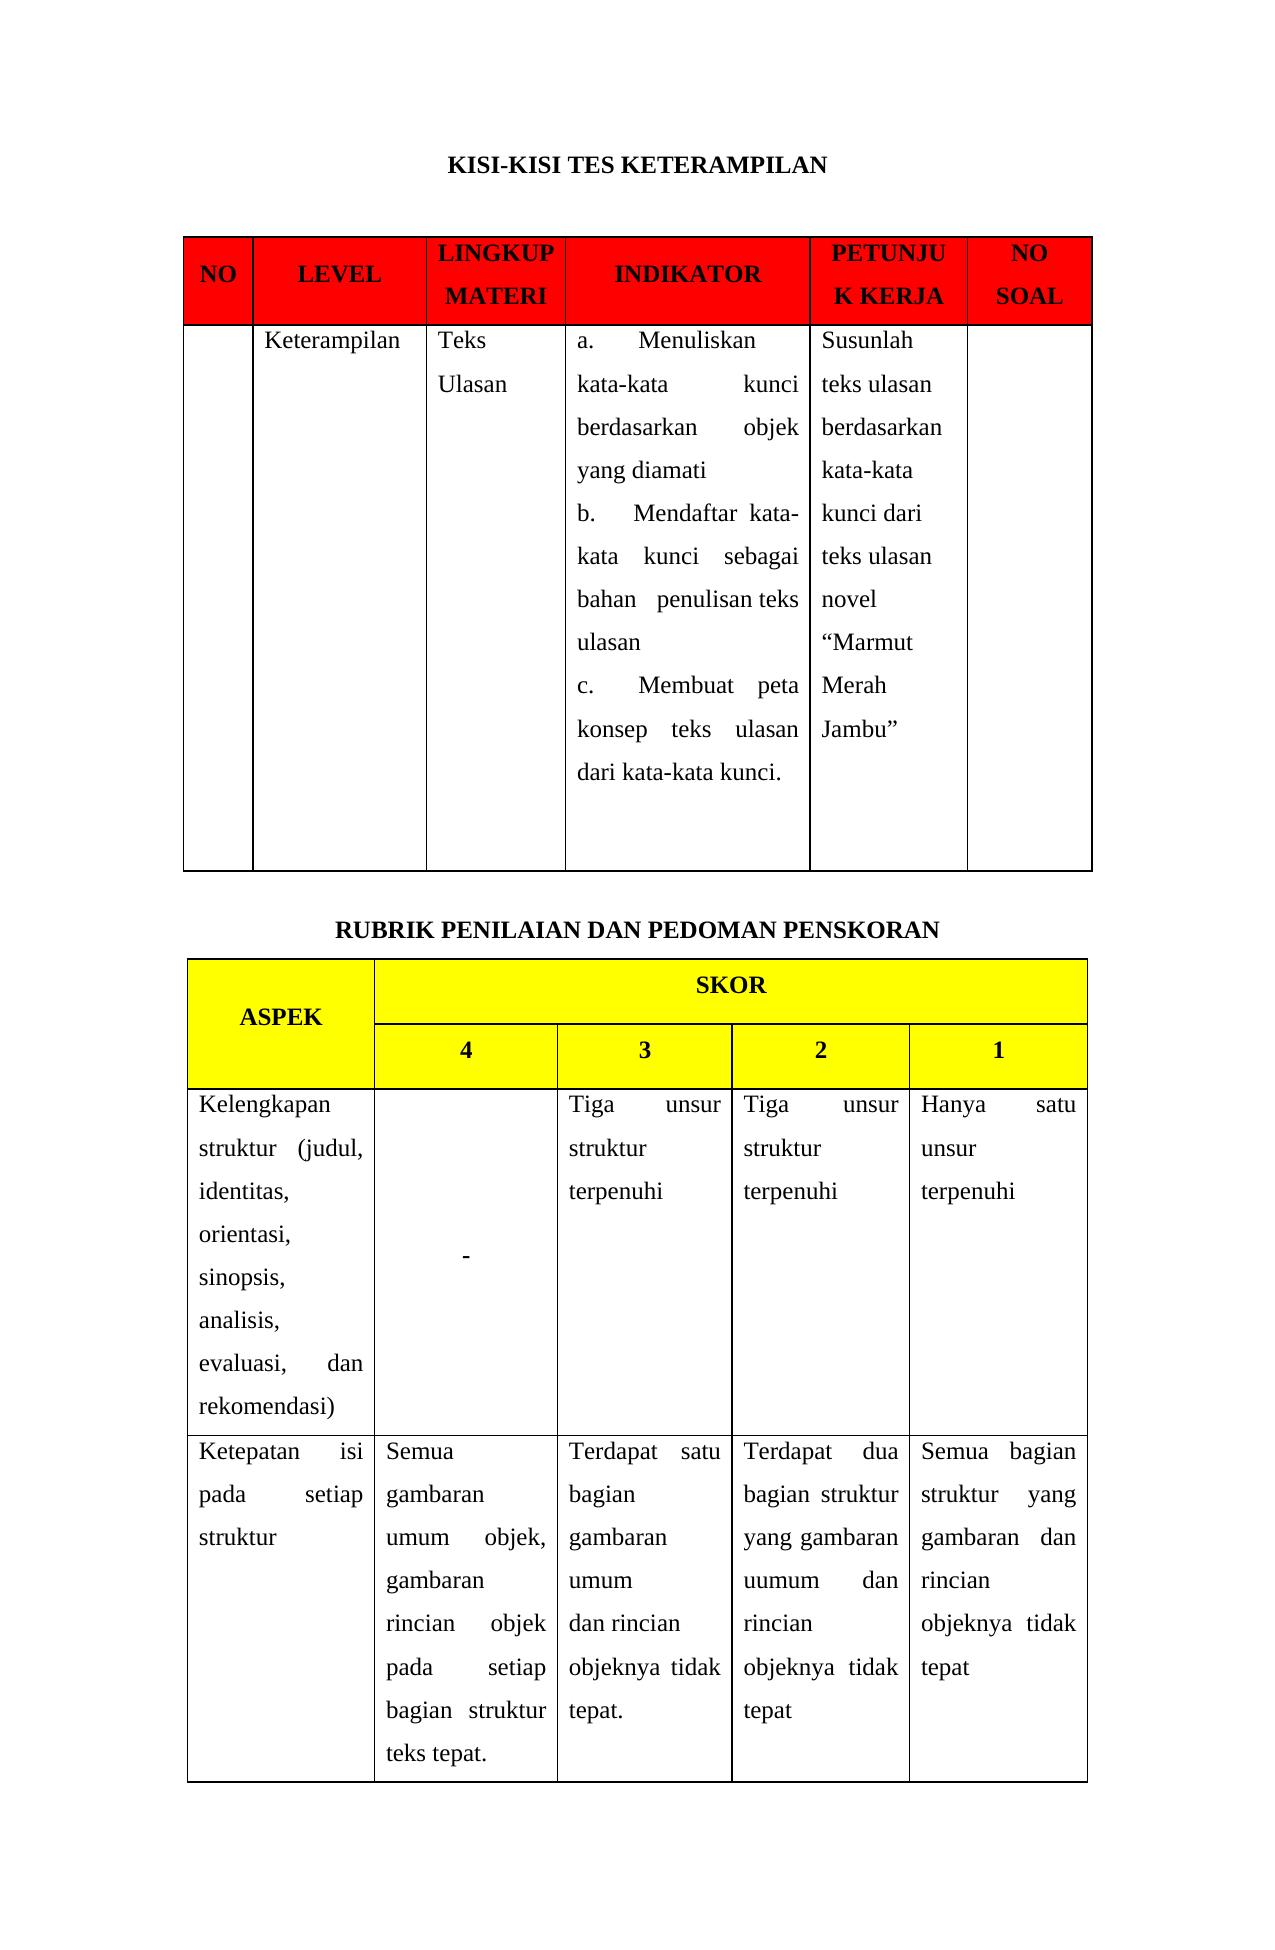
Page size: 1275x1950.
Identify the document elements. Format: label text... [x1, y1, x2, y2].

table_header ASPEK [188, 960, 374, 1088]
table_cell Tiga unsur struktur terpenuhi [558, 1090, 731, 1434]
table_cell Terdapat satu bagian gambaran umum dan rincian objeknya tidak tepat. [558, 1436, 731, 1781]
table_header LEVEL [254, 238, 426, 324]
table_cell Keterampilan [254, 326, 426, 870]
table_cell 1 [910, 1025, 1087, 1088]
table_cell Tiga unsur struktur terpenuhi [733, 1090, 909, 1434]
table_cell Semua bagian struktur yang gambaran dan rincian objeknya tidak tepat [910, 1436, 1087, 1781]
table_header NO SOAL [968, 238, 1091, 324]
table_header LINGKUP MATERI [427, 238, 565, 324]
table_cell Teks Ulasan [427, 326, 565, 870]
table_cell 3 [558, 1025, 731, 1088]
table_header INDIKATOR [566, 238, 809, 324]
table_cell Terdapat dua bagian struktur yang gambaran uumum dan rincian objeknya tidak tepat [733, 1436, 909, 1781]
table_header PETUNJUK KERJA [811, 238, 967, 324]
table_cell Semua gambaran umum objek, gambaran rincian objek pada setiap bagian struktur teks tepat. [375, 1436, 557, 1781]
table_cell - [375, 1090, 557, 1434]
table_cell 4 [375, 1025, 557, 1088]
text RUBRIK PENILAIAN DAN PEDOMAN PENSKORAN [150, 915, 1125, 944]
table_cell Ketepatan isi pada setiap struktur [188, 1436, 374, 1781]
table_cell a. Menuliskan kata-kata kunci berdasarkan objek yang diamati b. Mendaftar kata-kata kunci sebagai bahan penulisan teks ulasan c. Membuat peta konsep teks ulasan dari kata-kata kunci. [566, 326, 809, 870]
table_header NO [184, 238, 252, 324]
table_cell Susunlah teks ulasan berdasarkan kata-kata kunci dari teks ulasan novel “Marmut Merah Jambu” [811, 326, 967, 870]
table_header SKOR [375, 960, 1087, 1023]
table_cell [968, 326, 1091, 870]
table_cell 2 [733, 1025, 909, 1088]
table_cell Kelengkapan struktur (judul, identitas, orientasi, sinopsis, analisis, evaluasi, dan rekomendasi) [188, 1090, 374, 1434]
text KISI-KISI TES KETERAMPILAN [150, 150, 1125, 179]
table_cell Hanya satu unsur terpenuhi [910, 1090, 1087, 1434]
table_cell [184, 326, 252, 870]
